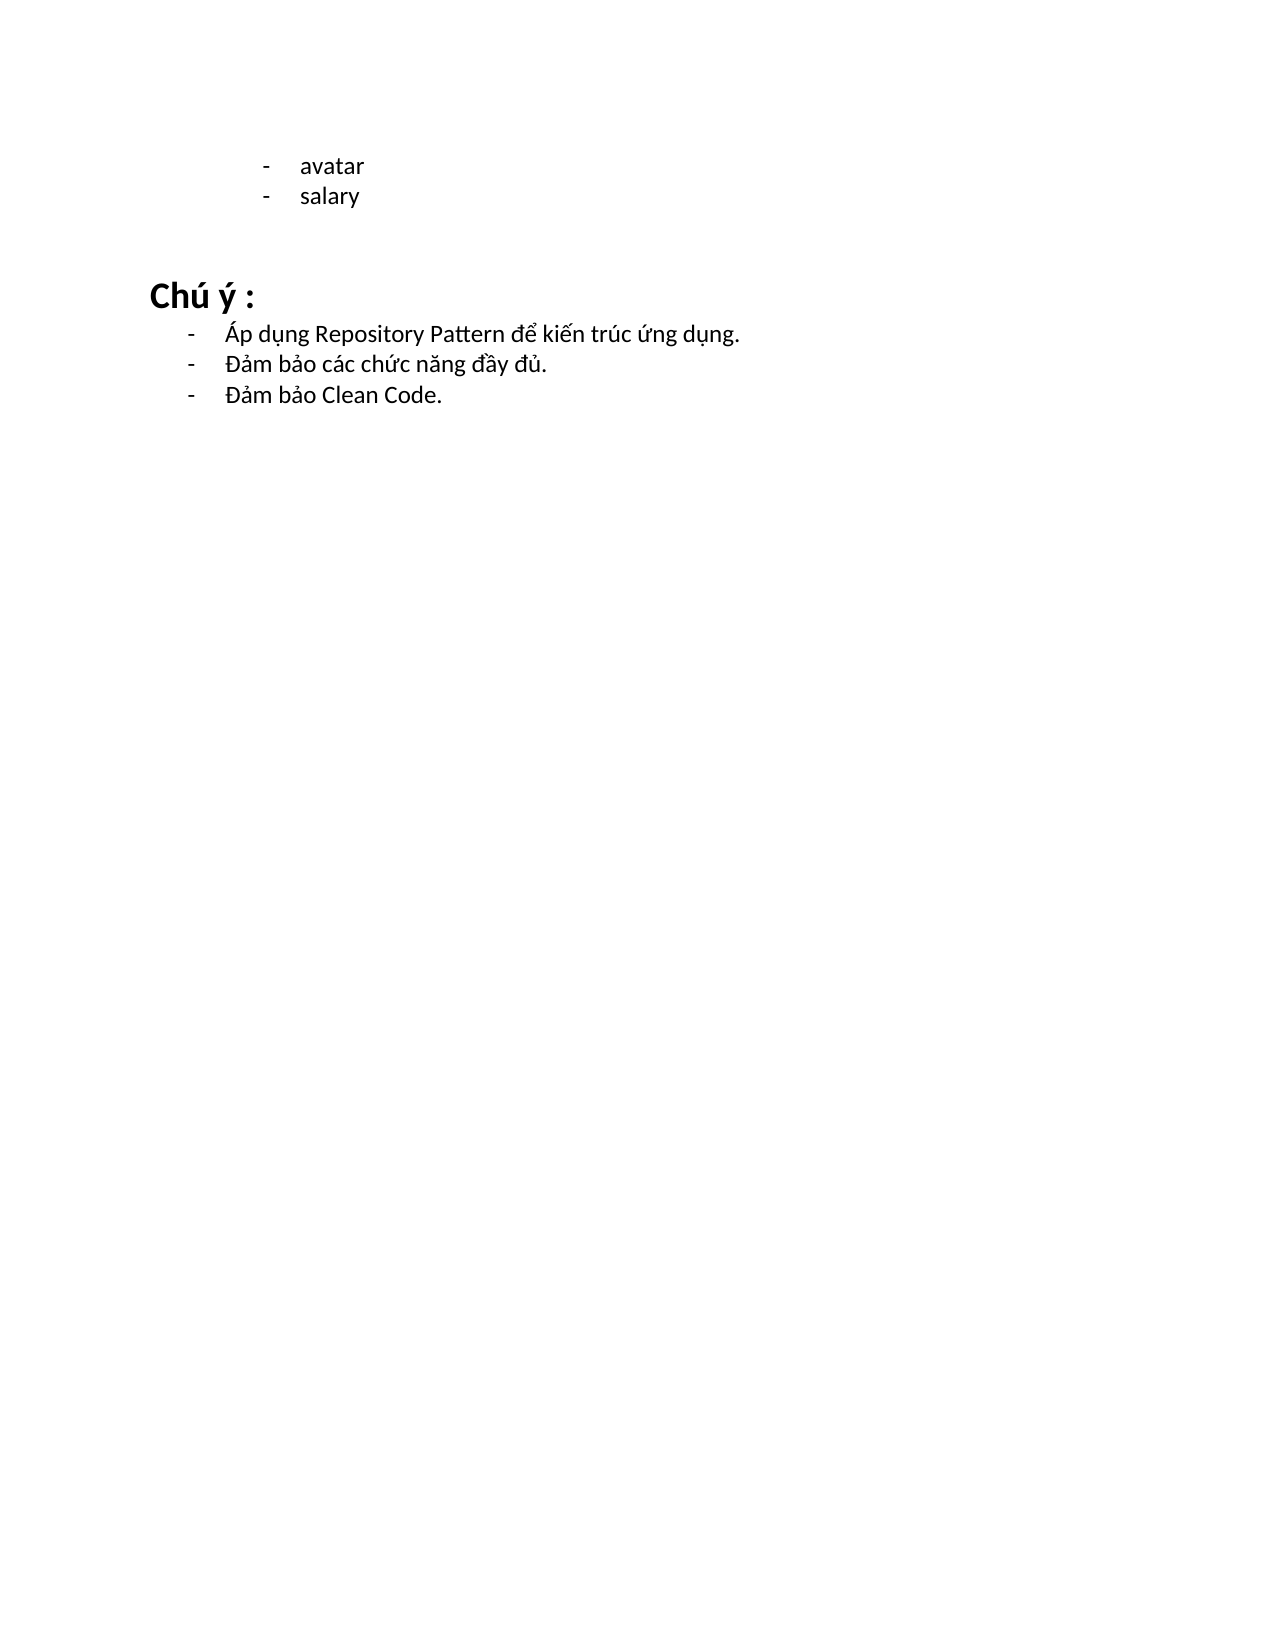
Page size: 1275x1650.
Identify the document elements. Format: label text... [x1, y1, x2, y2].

list avatar [262, 150, 1125, 181]
list Đảm bảo các chức năng đầy đủ. [187, 348, 1125, 379]
list Áp dụng Repository Pattern để kiến trúc ứng dụng. [187, 318, 1125, 348]
list salary [262, 181, 1125, 211]
text Chú ý : [150, 272, 1125, 318]
list Đảm bảo Clean Code. [187, 379, 1125, 409]
